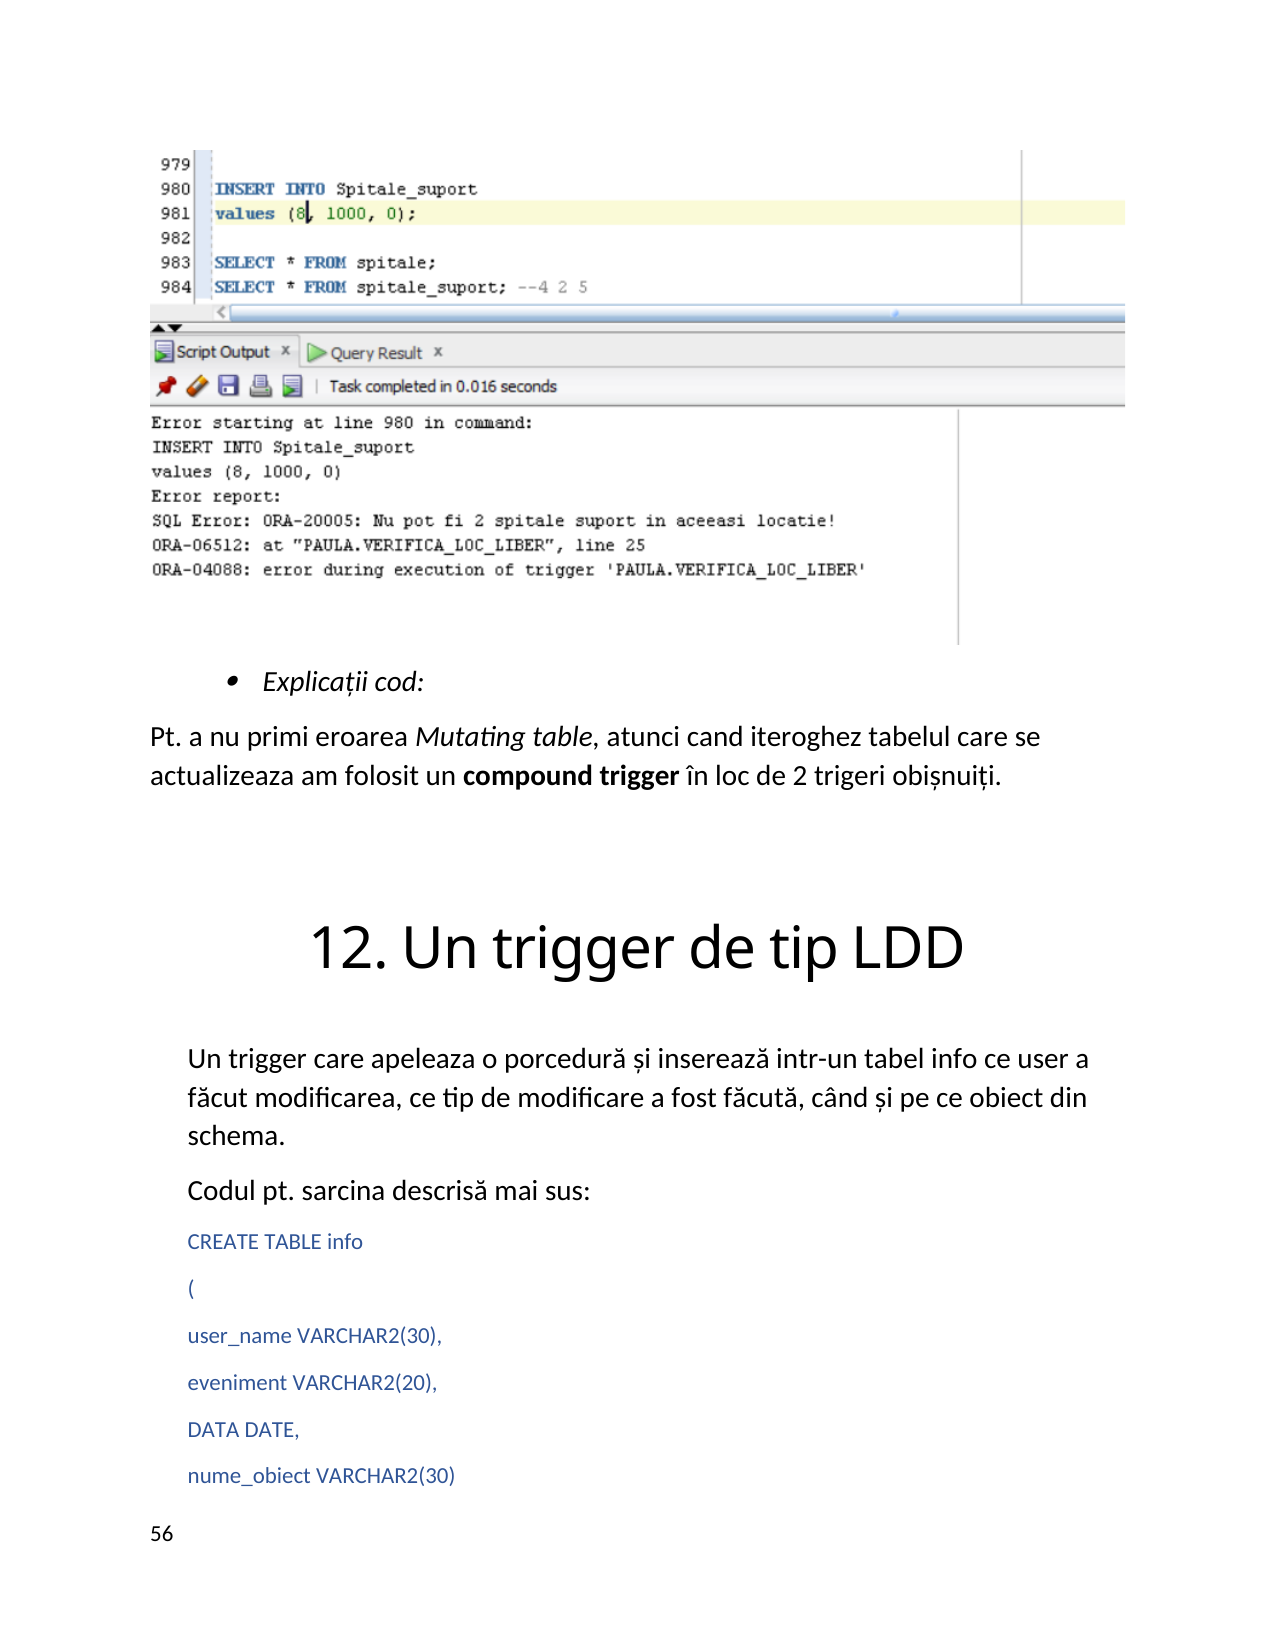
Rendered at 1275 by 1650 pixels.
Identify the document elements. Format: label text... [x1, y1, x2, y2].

text eveniment VARCHAR2(20), [187, 1368, 1125, 1396]
picture [150, 150, 1125, 645]
text CREATE TABLE info [187, 1227, 1125, 1255]
text Pt. a nu primi eroarea Mutating table, atunci cand iteroghez tabelul care se actualizeaza am folosit un compound trigger în loc de 2 trigeri obișnuiți. [150, 718, 1125, 792]
title 12. Un trigger de tip LDD [150, 906, 1125, 985]
text user_name VARCHAR2(30), [187, 1321, 1125, 1349]
text Un trigger care apeleaza o porcedură și inserează intr-un tabel info ce user a făcut modificarea, ce tip de modificare a fost făcută, când și pe ce obiect din schema. [187, 1040, 1125, 1153]
list Explicații cod: [225, 663, 1125, 699]
text nume_obiect VARCHAR2(30) [187, 1462, 1125, 1490]
text Codul pt. sarcina descrisă mai sus: [187, 1172, 1125, 1208]
text DATA DATE, [187, 1415, 1125, 1443]
text ( [187, 1274, 1125, 1302]
